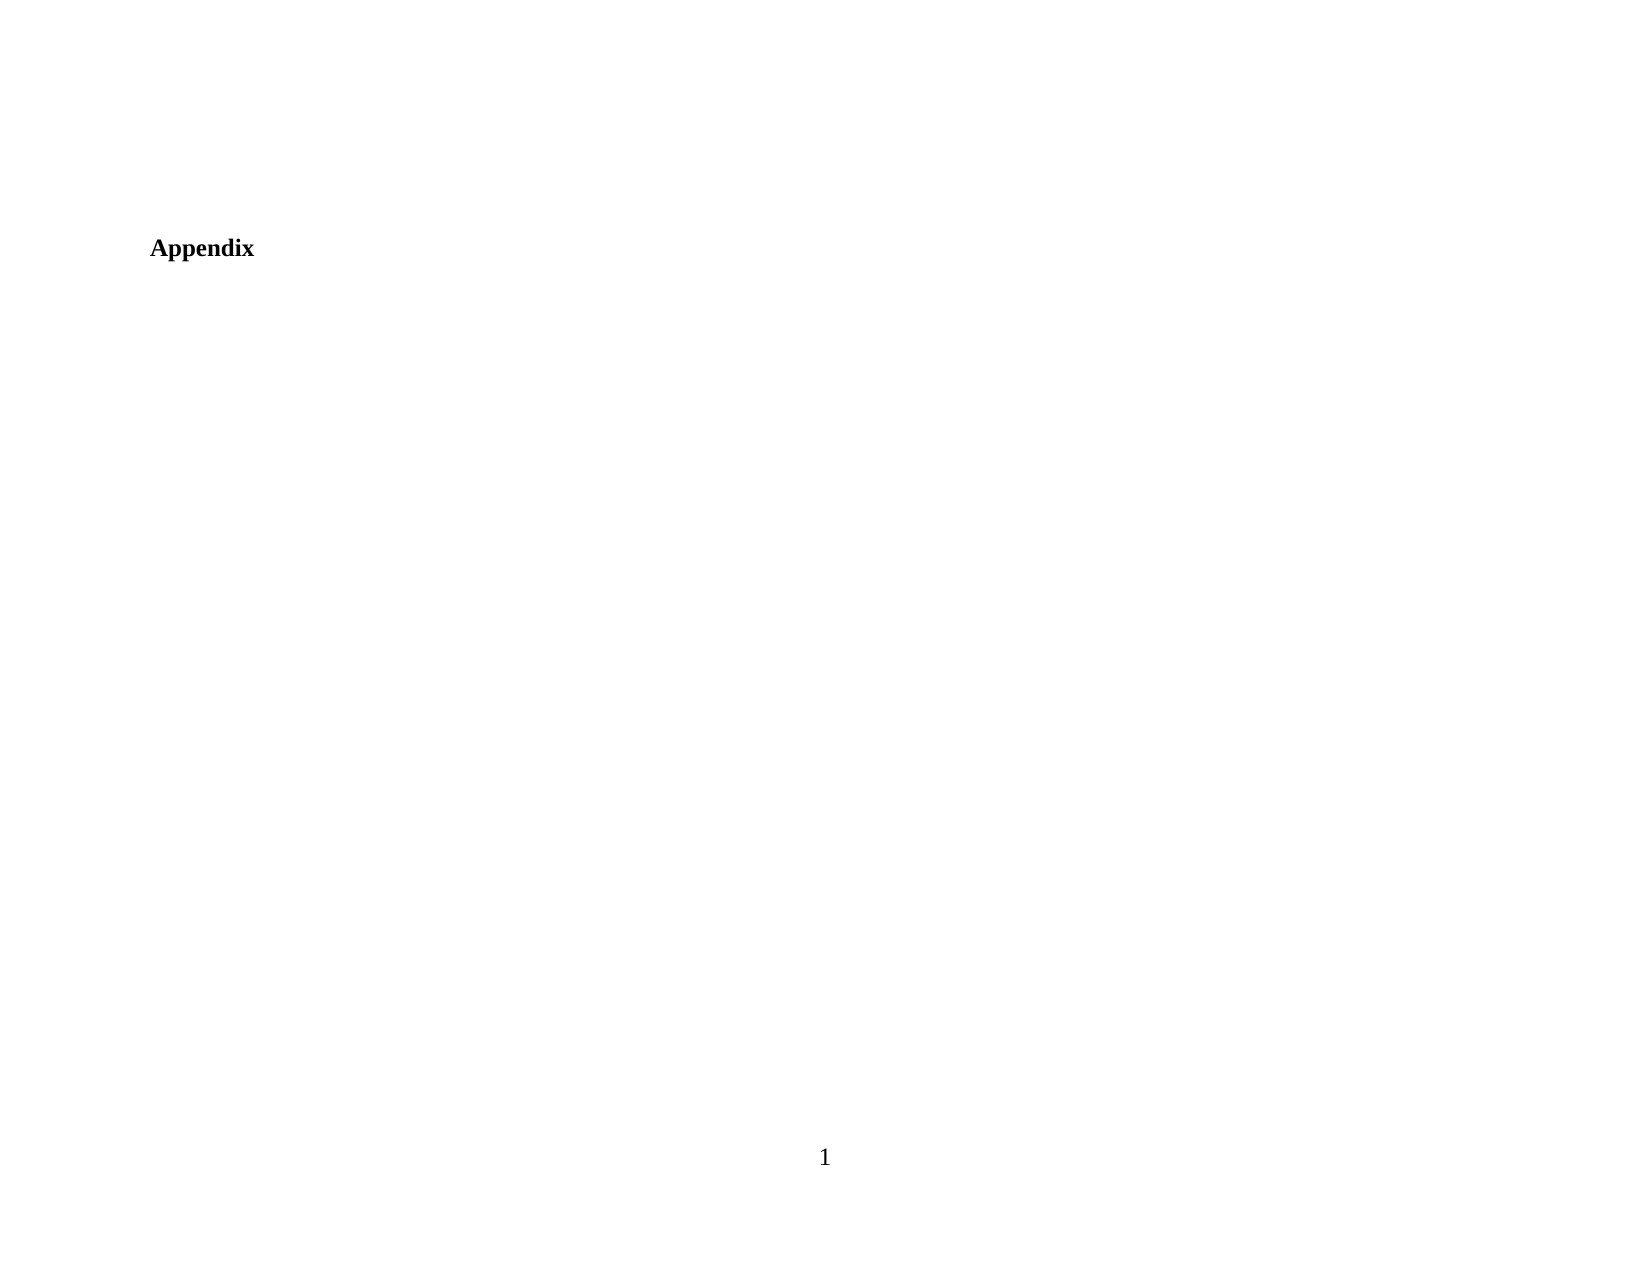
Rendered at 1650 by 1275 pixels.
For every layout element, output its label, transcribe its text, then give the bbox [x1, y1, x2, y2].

text Appendix [150, 233, 1500, 262]
